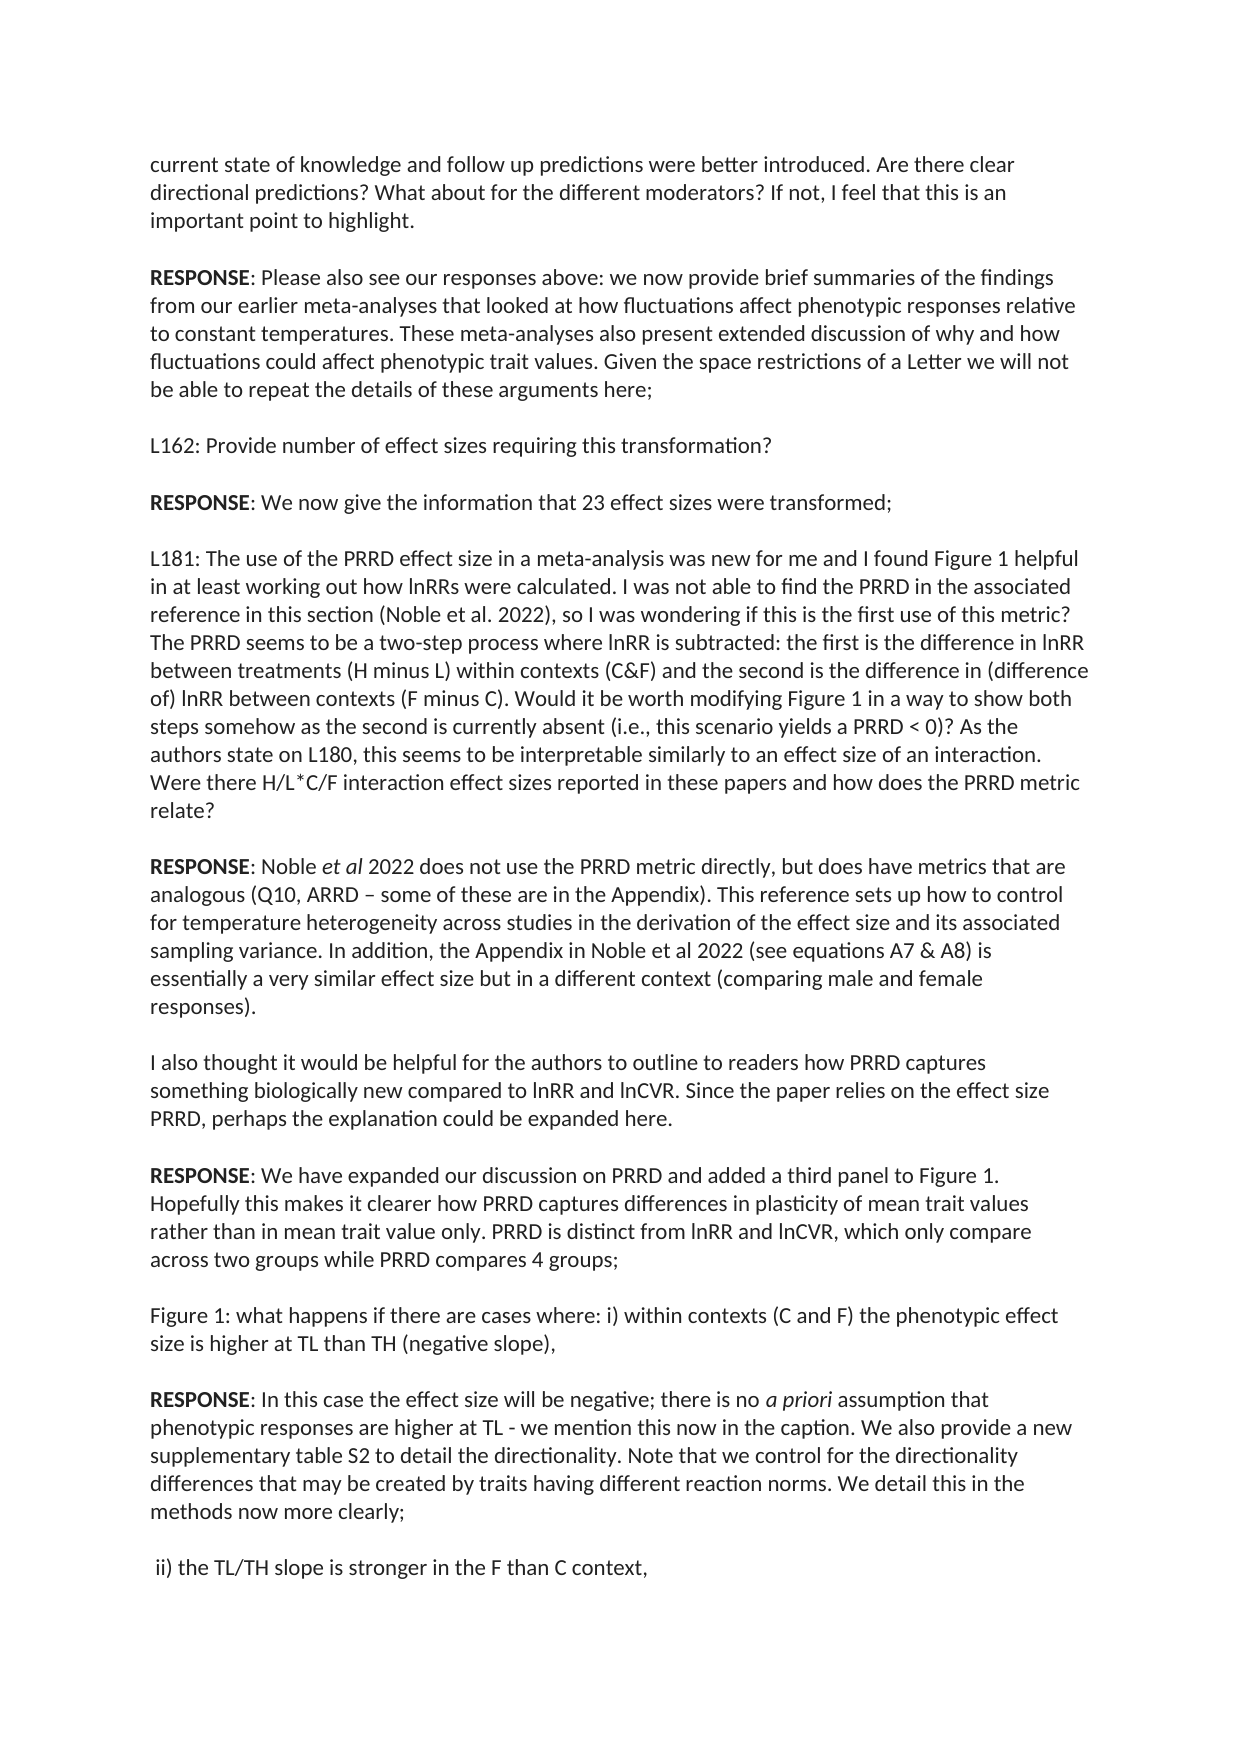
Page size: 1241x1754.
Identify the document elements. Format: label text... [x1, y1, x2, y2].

text L162: Provide number of effect sizes requiring this transformation? [150, 403, 1090, 488]
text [150, 150, 1090, 263]
text RESPONSE: Noble et al 2022 does not use the PRRD metric directly, but does have metrics that are analogous (Q10, ARRD – some of these are in the Appendix). This reference sets up how to control for temperature heterogeneity across studies in the derivation of the effect size and its associated sampling variance. In addition, the Appendix in Noble et al 2022 (see equations A7 & A8) is essentially a very similar effect size but in a different context (comparing male and female responses). [150, 852, 1090, 1020]
text I also thought it would be helpful for the authors to outline to readers how PRRD captures something biologically new compared to lnRR and lnCVR. Since the paper relies on the effect size PRRD, perhaps the explanation could be expanded here. [150, 1048, 1090, 1161]
text ii) the TL/TH slope is stronger in the F than C context, [150, 1553, 1090, 1581]
text L181: The use of the PRRD effect size in a meta-analysis was new for me and I found Figure 1 helpful in at least working out how lnRRs were calculated. I was not able to find the PRRD in the associated reference in this section (Noble et al. 2022), so I was wondering if this is the first use of this metric? The PRRD seems to be a two-step process where lnRR is subtracted: the first is the difference in lnRR between treatments (H minus L) within contexts (C&F) and the second is the difference in (difference of) lnRR between contexts (F minus C). Would it be worth modifying Figure 1 in a way to show both steps somehow as the second is currently absent (i.e., this scenario yields a PRRD < 0)? As the authors state on L180, this seems to be interpretable similarly to an effect size of an interaction. Were there H/L*C/F interaction effect sizes reported in these papers and how does the PRRD metric relate? [150, 516, 1090, 824]
text RESPONSE: We now give the information that 23 effect sizes were transformed; [150, 488, 1090, 516]
text RESPONSE: We have expanded our discussion on PRRD and added a third panel to Figure 1. Hopefully this makes it clearer how PRRD captures differences in plasticity of mean trait values rather than in mean trait value only. PRRD is distinct from lnRR and lnCVR, which only compare across two groups while PRRD compares 4 groups; [150, 1161, 1090, 1273]
text RESPONSE: In this case the effect size will be negative; there is no a priori assumption that phenotypic responses are higher at TL - we mention this now in the caption. We also provide a new supplementary table S2 to detail the directionality. Note that we control for the directionality differences that may be created by traits having different reaction norms. We detail this in the methods now more clearly; [150, 1385, 1090, 1525]
text Figure 1: what happens if there are cases where: i) within contexts (C and F) the phenotypic effect size is higher at TL than TH (negative slope), [150, 1273, 1090, 1357]
text RESPONSE: Please also see our responses above: we now provide brief summaries of the findings from our earlier meta-analyses that looked at how fluctuations affect phenotypic responses relative to constant temperatures. These meta-analyses also present extended discussion of why and how fluctuations could affect phenotypic trait values. Given the space restrictions of a Letter we will not be able to repeat the details of these arguments here; [150, 263, 1090, 403]
